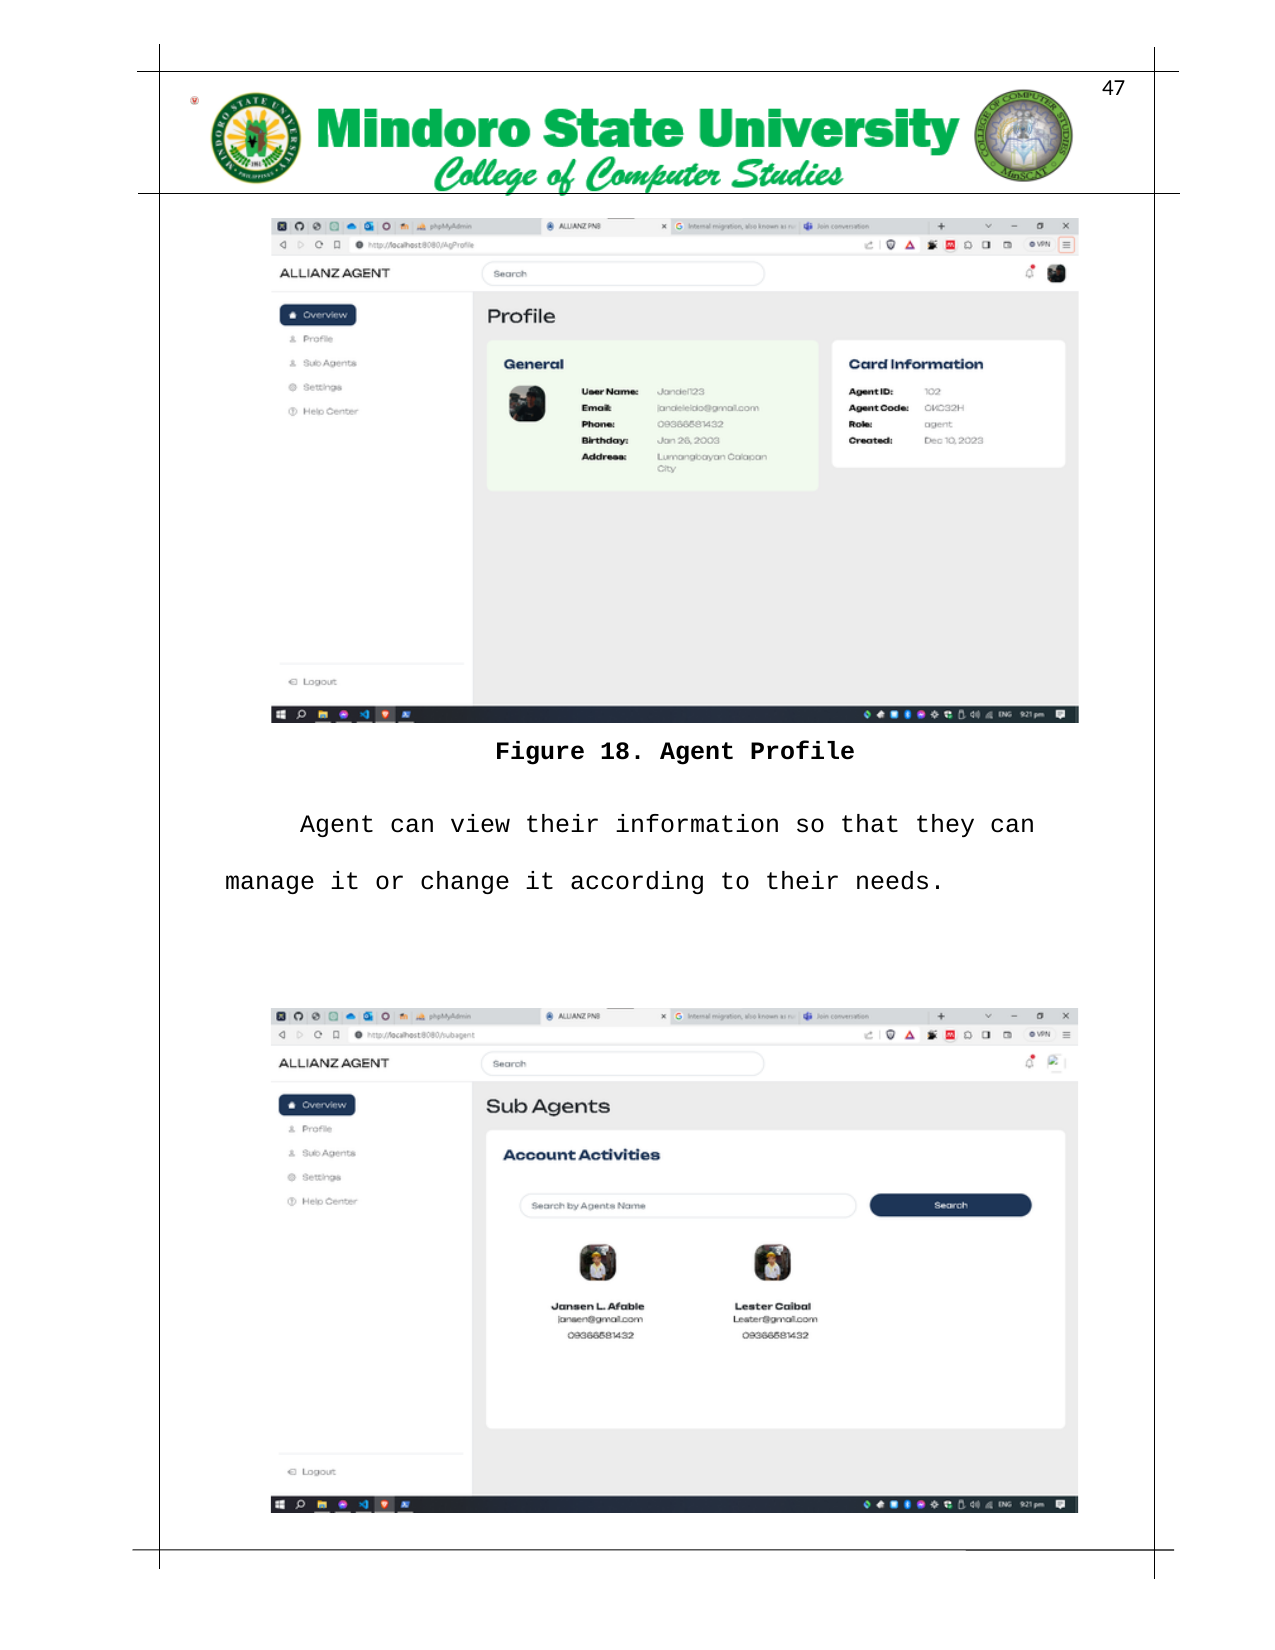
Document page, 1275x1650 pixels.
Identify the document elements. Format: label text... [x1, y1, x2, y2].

picture [270, 1008, 1079, 1513]
text Figure 18. Agent Profile [225, 738, 1125, 767]
picture [187, 73, 1088, 193]
picture [187, 194, 1088, 202]
picture [271, 218, 1079, 723]
text Agent can view their information so that they can manage it or change it according to their needs. [225, 812, 1125, 897]
